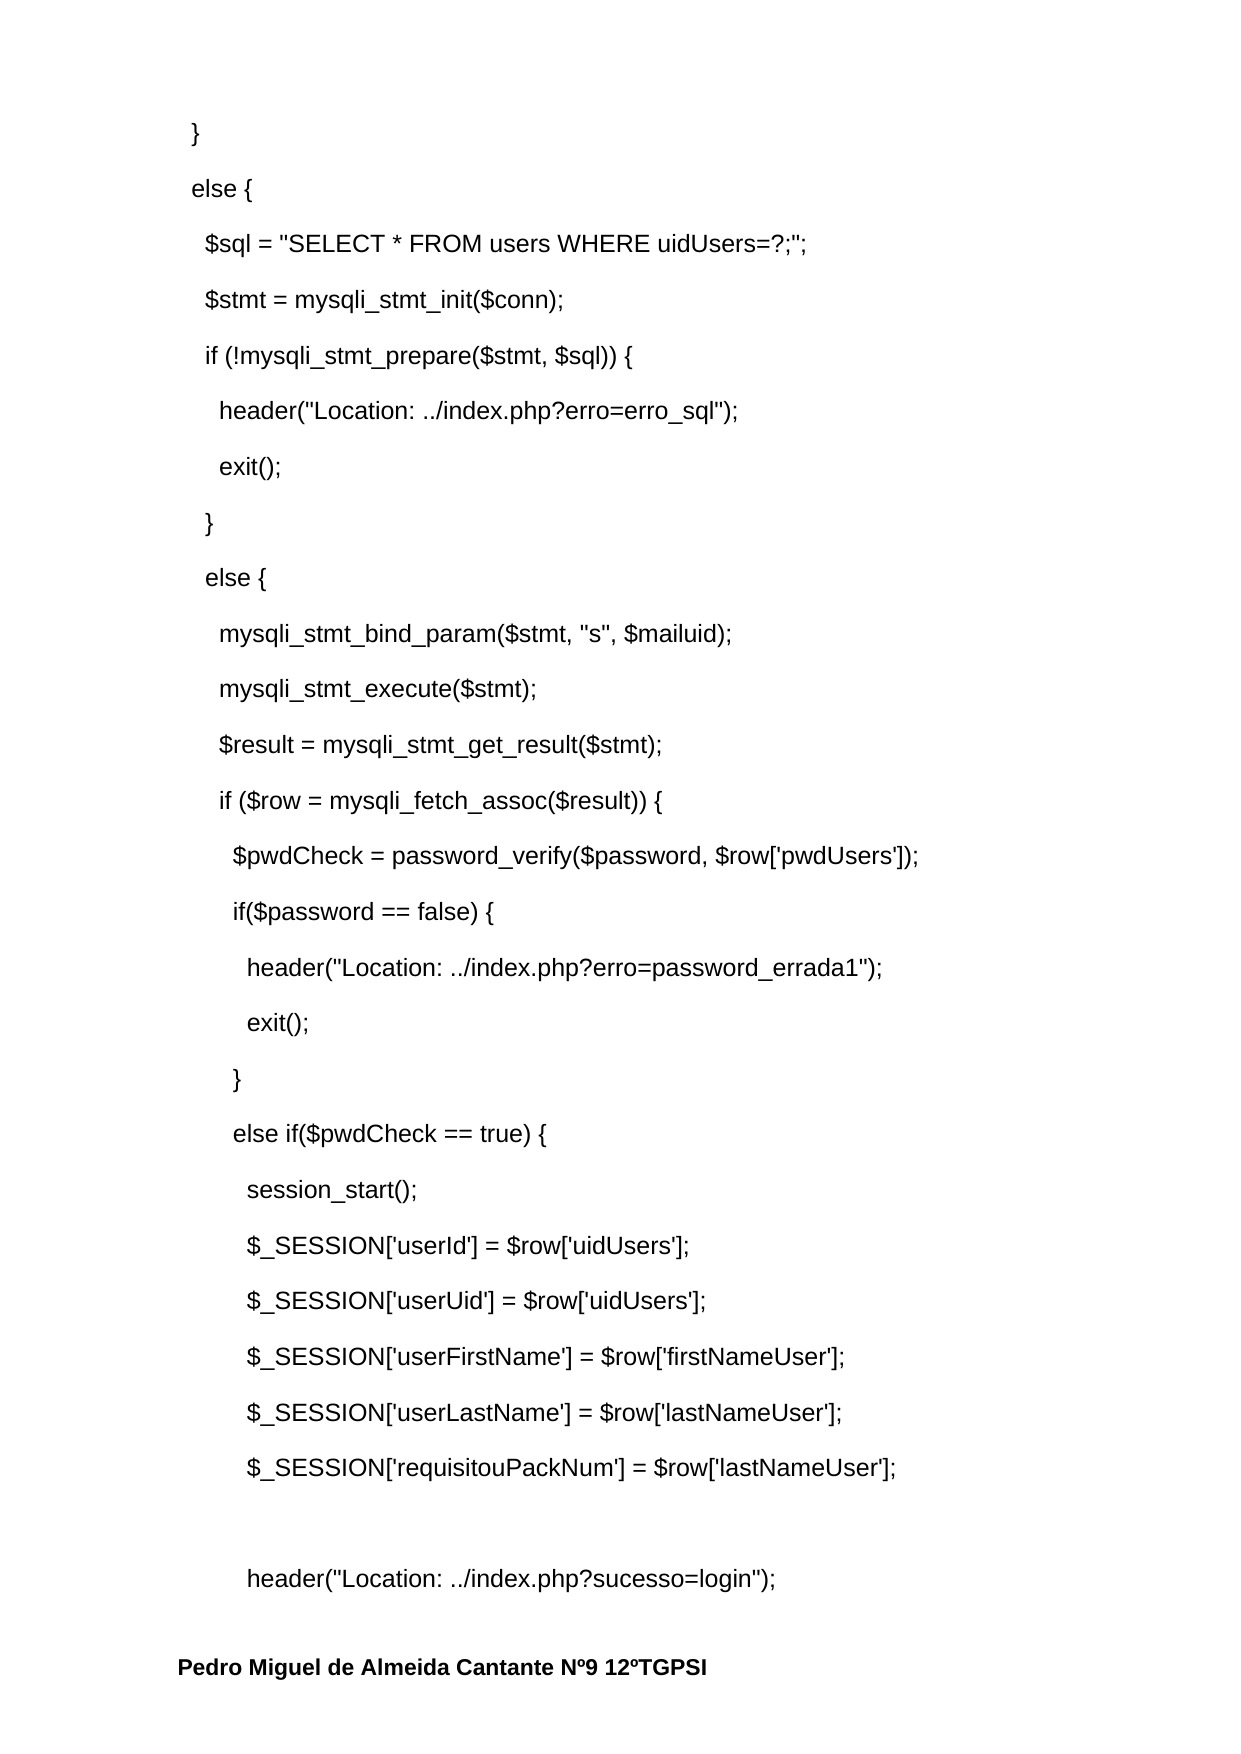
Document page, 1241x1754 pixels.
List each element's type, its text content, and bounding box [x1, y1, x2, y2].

text $_SESSION['userFirstName'] = $row['firstNameUser']; [177, 1342, 1122, 1371]
text mysqli_stmt_bind_param($stmt, "s", $mailuid); [177, 619, 1122, 647]
text exit(); [177, 1008, 1122, 1037]
text exit(); [177, 452, 1122, 481]
text header("Location: ../index.php?erro=erro_sql"); [177, 396, 1122, 425]
text $pwdCheck = password_verify($password, $row['pwdUsers']); [177, 841, 1122, 870]
text } [177, 118, 1122, 147]
text $_SESSION['userUid'] = $row['uidUsers']; [177, 1286, 1122, 1315]
text } [177, 507, 1122, 536]
text $result = mysqli_stmt_get_result($stmt); [177, 730, 1122, 759]
text session_start(); [177, 1175, 1122, 1204]
text if ($row = mysqli_fetch_assoc($result)) { [177, 786, 1122, 814]
text else { [177, 174, 1122, 202]
text } [177, 1064, 1122, 1092]
text $_SESSION['userLastName'] = $row['lastNameUser']; [177, 1397, 1122, 1426]
text $_SESSION['userId'] = $row['uidUsers']; [177, 1231, 1122, 1259]
text $_SESSION['requisitouPackNum'] = $row['lastNameUser']; [177, 1453, 1122, 1482]
text if($password == false) { [177, 897, 1122, 926]
text $sql = "SELECT * FROM users WHERE uidUsers=?;"; [177, 229, 1122, 258]
text else if($pwdCheck == true) { [177, 1119, 1122, 1148]
text header("Location: ../index.php?sucesso=login"); [177, 1564, 1122, 1593]
text $stmt = mysqli_stmt_init($conn); [177, 285, 1122, 314]
text if (!mysqli_stmt_prepare($stmt, $sql)) { [177, 341, 1122, 369]
text header("Location: ../index.php?erro=password_errada1"); [177, 952, 1122, 981]
text else { [177, 563, 1122, 592]
text mysqli_stmt_execute($stmt); [177, 674, 1122, 703]
